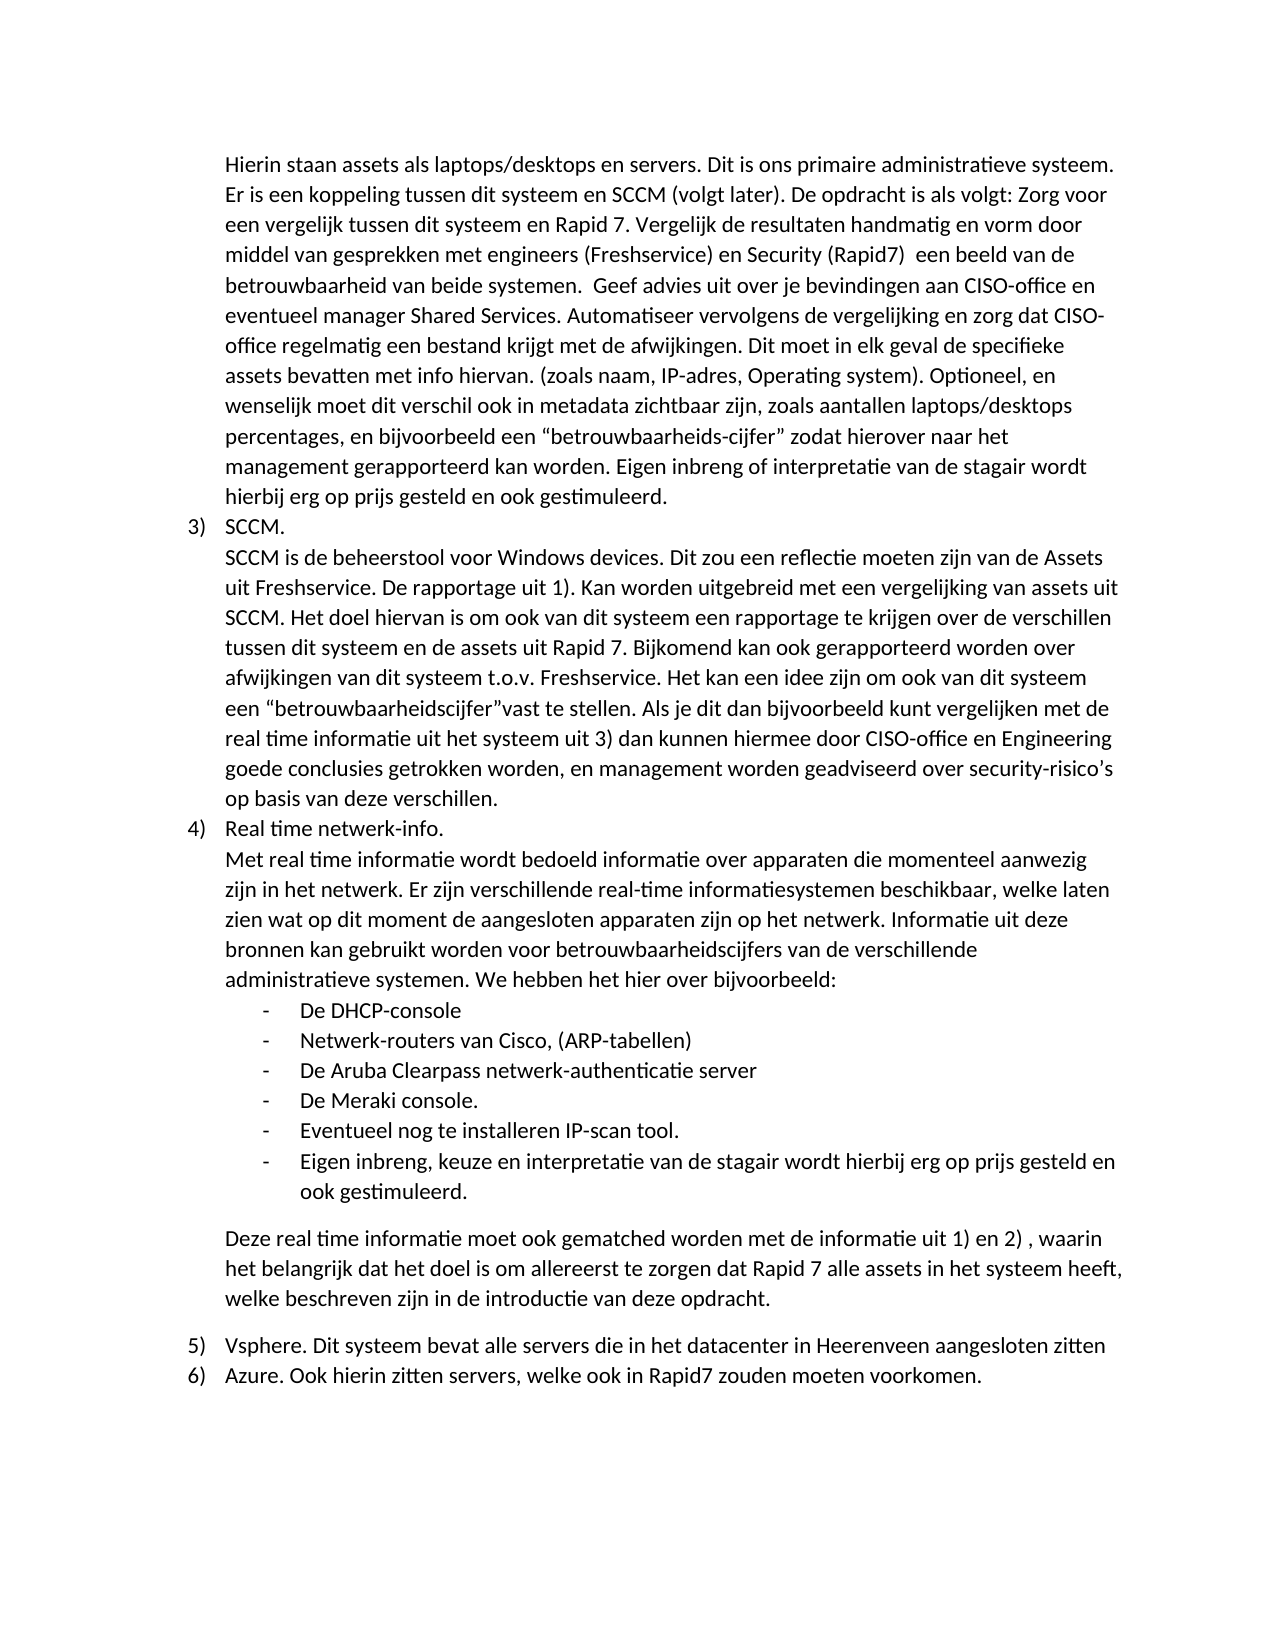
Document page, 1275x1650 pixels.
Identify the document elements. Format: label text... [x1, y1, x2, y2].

list Netwerk-routers van Cisco, (ARP-tabellen) [262, 1026, 1125, 1054]
list De DHCP-console [262, 996, 1125, 1024]
text Deze real time informatie moet ook gematched worden met de informatie uit 1) en 2) , waarin het belangrijk dat het doel is om allereerst te zorgen dat Rapid 7 alle assets in het systeem heeft, welke beschreven zijn in de introductie van deze opdracht. [225, 1224, 1125, 1312]
list De Meraki console. [262, 1086, 1125, 1114]
list Vsphere. Dit systeem bevat alle servers die in het datacenter in Heerenveen aangesloten zitten [187, 1331, 1125, 1359]
list Real time netwerk-info. [187, 814, 1125, 843]
list Azure. Ook hierin zitten servers, welke ook in Rapid7 zouden moeten voorkomen. [187, 1361, 1125, 1389]
list SCCM. [187, 512, 1125, 541]
list Met real time informatie wordt bedoeld informatie over apparaten die momenteel aanwezig zijn in het netwerk. Er zijn verschillende real-time informatiesystemen beschikbaar, welke laten zien wat op dit moment de aangesloten apparaten zijn op het netwerk. Informatie uit deze bronnen kan gebruikt worden voor betrouwbaarheidscijfers van de verschillende administratieve systemen. We hebben het hier over bijvoorbeeld: [225, 845, 1125, 994]
list Eigen inbreng, keuze en interpretatie van de stagair wordt hierbij erg op prijs gesteld en ook gestimuleerd. [262, 1147, 1125, 1205]
list SCCM is de beheerstool voor Windows devices. Dit zou een reflectie moeten zijn van de Assets uit Freshservice. De rapportage uit 1). Kan worden uitgebreid met een vergelijking van assets uit SCCM. Het doel hiervan is om ook van dit systeem een rapportage te krijgen over de verschillen tussen dit systeem en de assets uit Rapid 7. Bijkomend kan ook gerapporteerd worden over afwijkingen van dit systeem t.o.v. Freshservice. Het kan een idee zijn om ook van dit systeem een “betrouwbaarheidscijfer”vast te stellen. Als je dit dan bijvoorbeeld kunt vergelijken met de real time informatie uit het systeem uit 3) dan kunnen hiermee door CISO-office en Engineering goede conclusies getrokken worden, en management worden geadviseerd over security-risico’s op basis van deze verschillen. [225, 543, 1125, 812]
list Hierin staan assets als laptops/desktops en servers. Dit is ons primaire administratieve systeem. Er is een koppeling tussen dit systeem en SCCM (volgt later). De opdracht is als volgt: Zorg voor een vergelijk tussen dit systeem en Rapid 7. Vergelijk de resultaten handmatig en vorm door middel van gesprekken met engineers (Freshservice) en Security (Rapid7) een beeld van de betrouwbaarheid van beide systemen. Geef advies uit over je bevindingen aan CISO-office en eventueel manager Shared Services. Automatiseer vervolgens de vergelijking en zorg dat CISO-office regelmatig een bestand krijgt met de afwijkingen. Dit moet in elk geval de specifieke assets bevatten met info hiervan. (zoals naam, IP-adres, Operating system). Optioneel, en wenselijk moet dit verschil ook in metadata zichtbaar zijn, zoals aantallen laptops/desktops percentages, en bijvoorbeeld een “betrouwbaarheids-cijfer” zodat hierover naar het management gerapporteerd kan worden. Eigen inbreng of interpretatie van de stagair wordt hierbij erg op prijs gesteld en ook gestimuleerd. [225, 150, 1125, 510]
list De Aruba Clearpass netwerk-authenticatie server [262, 1056, 1125, 1084]
list Eventueel nog te installeren IP-scan tool. [262, 1117, 1125, 1145]
